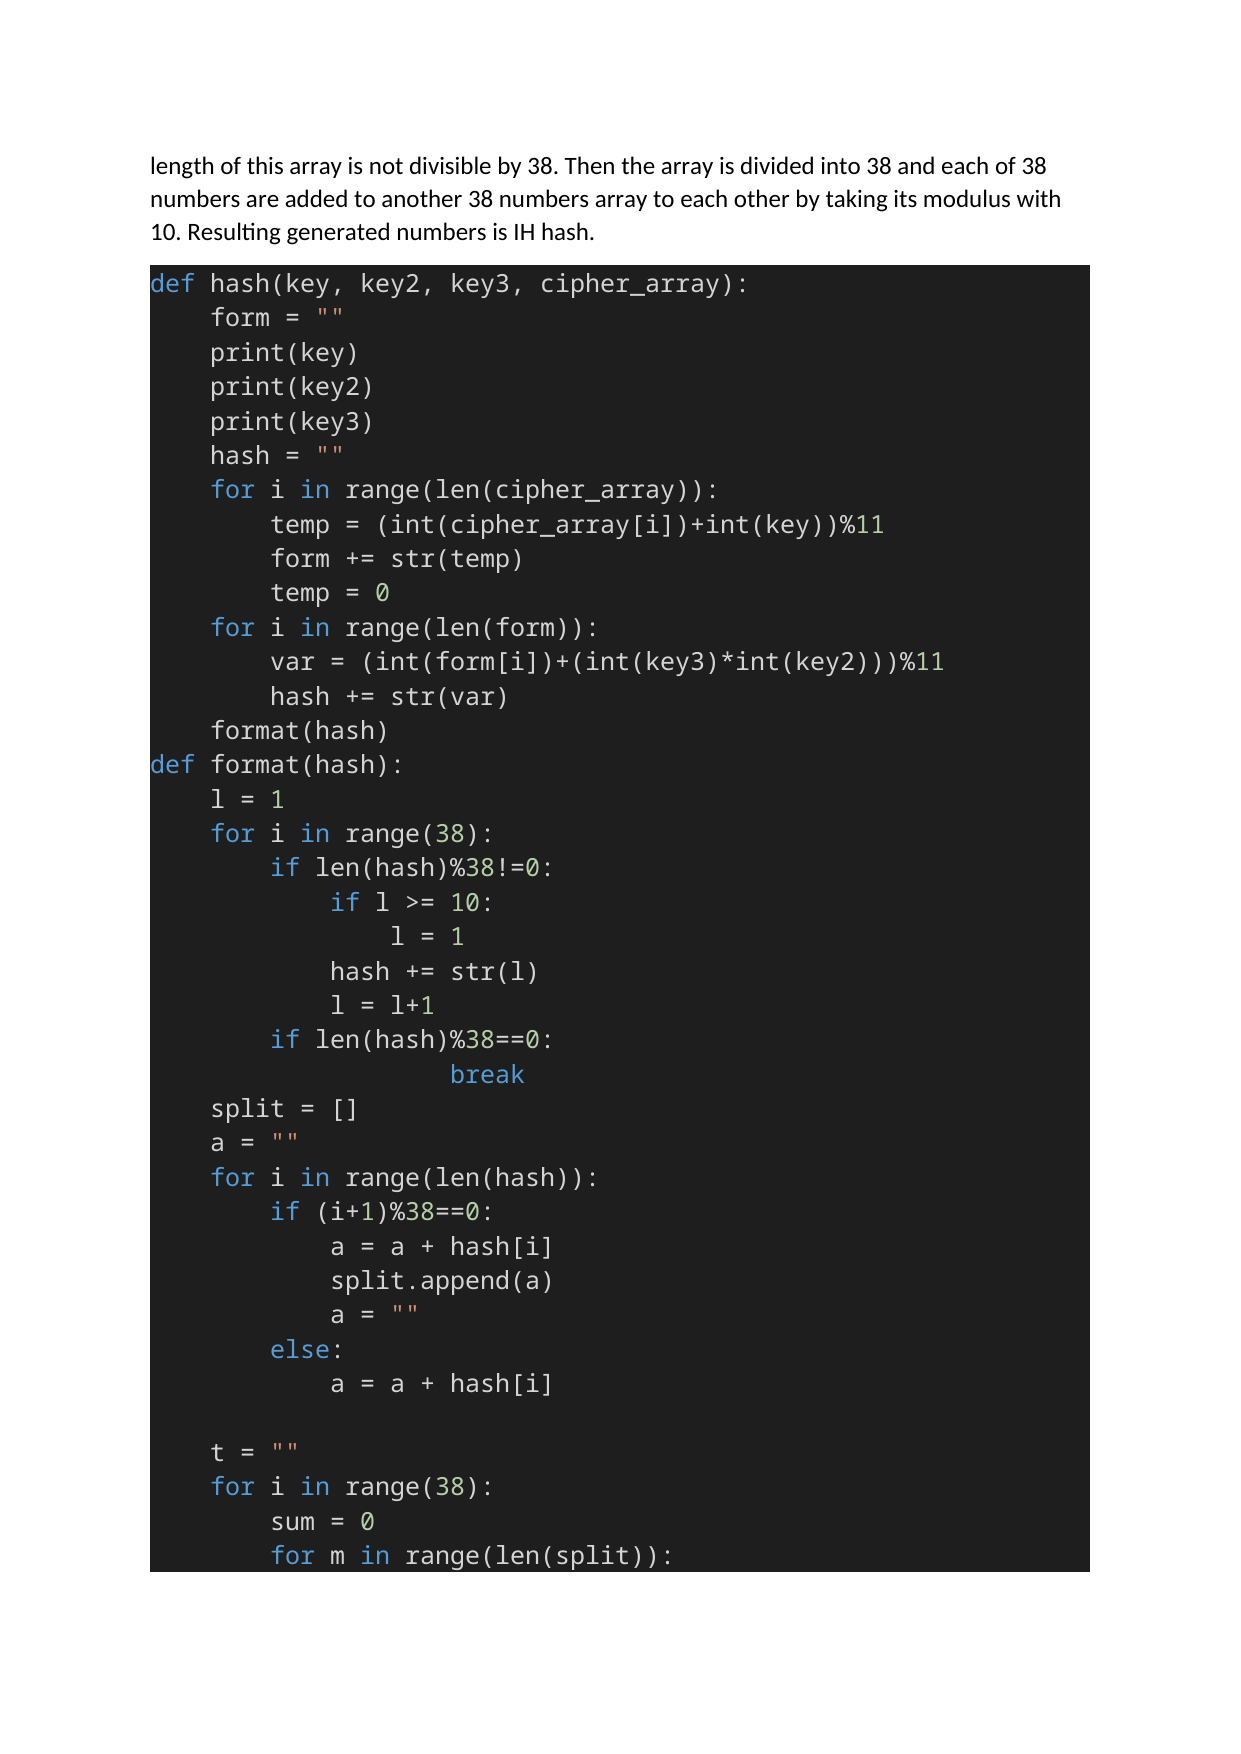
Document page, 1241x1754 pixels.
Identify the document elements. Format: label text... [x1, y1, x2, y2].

text break [150, 1056, 1090, 1090]
text l = 1 [150, 781, 1090, 815]
text sum = 0 [150, 1503, 1090, 1537]
text form += str(temp) [150, 540, 1090, 575]
text a = "" [150, 1297, 1090, 1331]
text def format(hash): [150, 747, 1090, 781]
text for i in range(len(form)): [150, 609, 1090, 643]
text print(key) [150, 334, 1090, 368]
text split = [] [150, 1090, 1090, 1125]
text else: [150, 1331, 1090, 1365]
text format(hash) [150, 712, 1090, 747]
text a = a + hash[i] [150, 1228, 1090, 1262]
text for i in range(len(cipher_array)): [150, 472, 1090, 506]
text temp = (int(cipher_array[i])+int(key))%11 [150, 506, 1090, 540]
text form = "" [150, 300, 1090, 334]
text for i in range(38): [150, 815, 1090, 850]
text if len(hash)%38!=0: [150, 850, 1090, 884]
text a = "" [150, 1125, 1090, 1159]
text var = (int(form[i])+(int(key3)*int(key2)))%11 [150, 643, 1090, 678]
text print(key2) [150, 368, 1090, 403]
text for i in range(38): [150, 1468, 1090, 1503]
text for i in range(len(hash)): [150, 1159, 1090, 1193]
text hash = "" [150, 437, 1090, 472]
text a = a + hash[i] [150, 1365, 1090, 1400]
text l = l+1 [150, 987, 1090, 1022]
text t = "" [150, 1434, 1090, 1468]
text if len(hash)%38==0: [150, 1022, 1090, 1056]
text def hash(key, key2, key3, cipher_array): [150, 265, 1090, 300]
text temp = 0 [150, 575, 1090, 609]
text print(key3) [150, 403, 1090, 437]
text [150, 150, 1090, 246]
text for m in range(len(split)): [150, 1537, 1090, 1572]
text l = 1 [150, 918, 1090, 953]
text hash += str(l) [150, 953, 1090, 987]
text split.append(a) [150, 1262, 1090, 1297]
text if l >= 10: [150, 884, 1090, 918]
text hash += str(var) [150, 678, 1090, 712]
text if (i+1)%38==0: [150, 1193, 1090, 1228]
